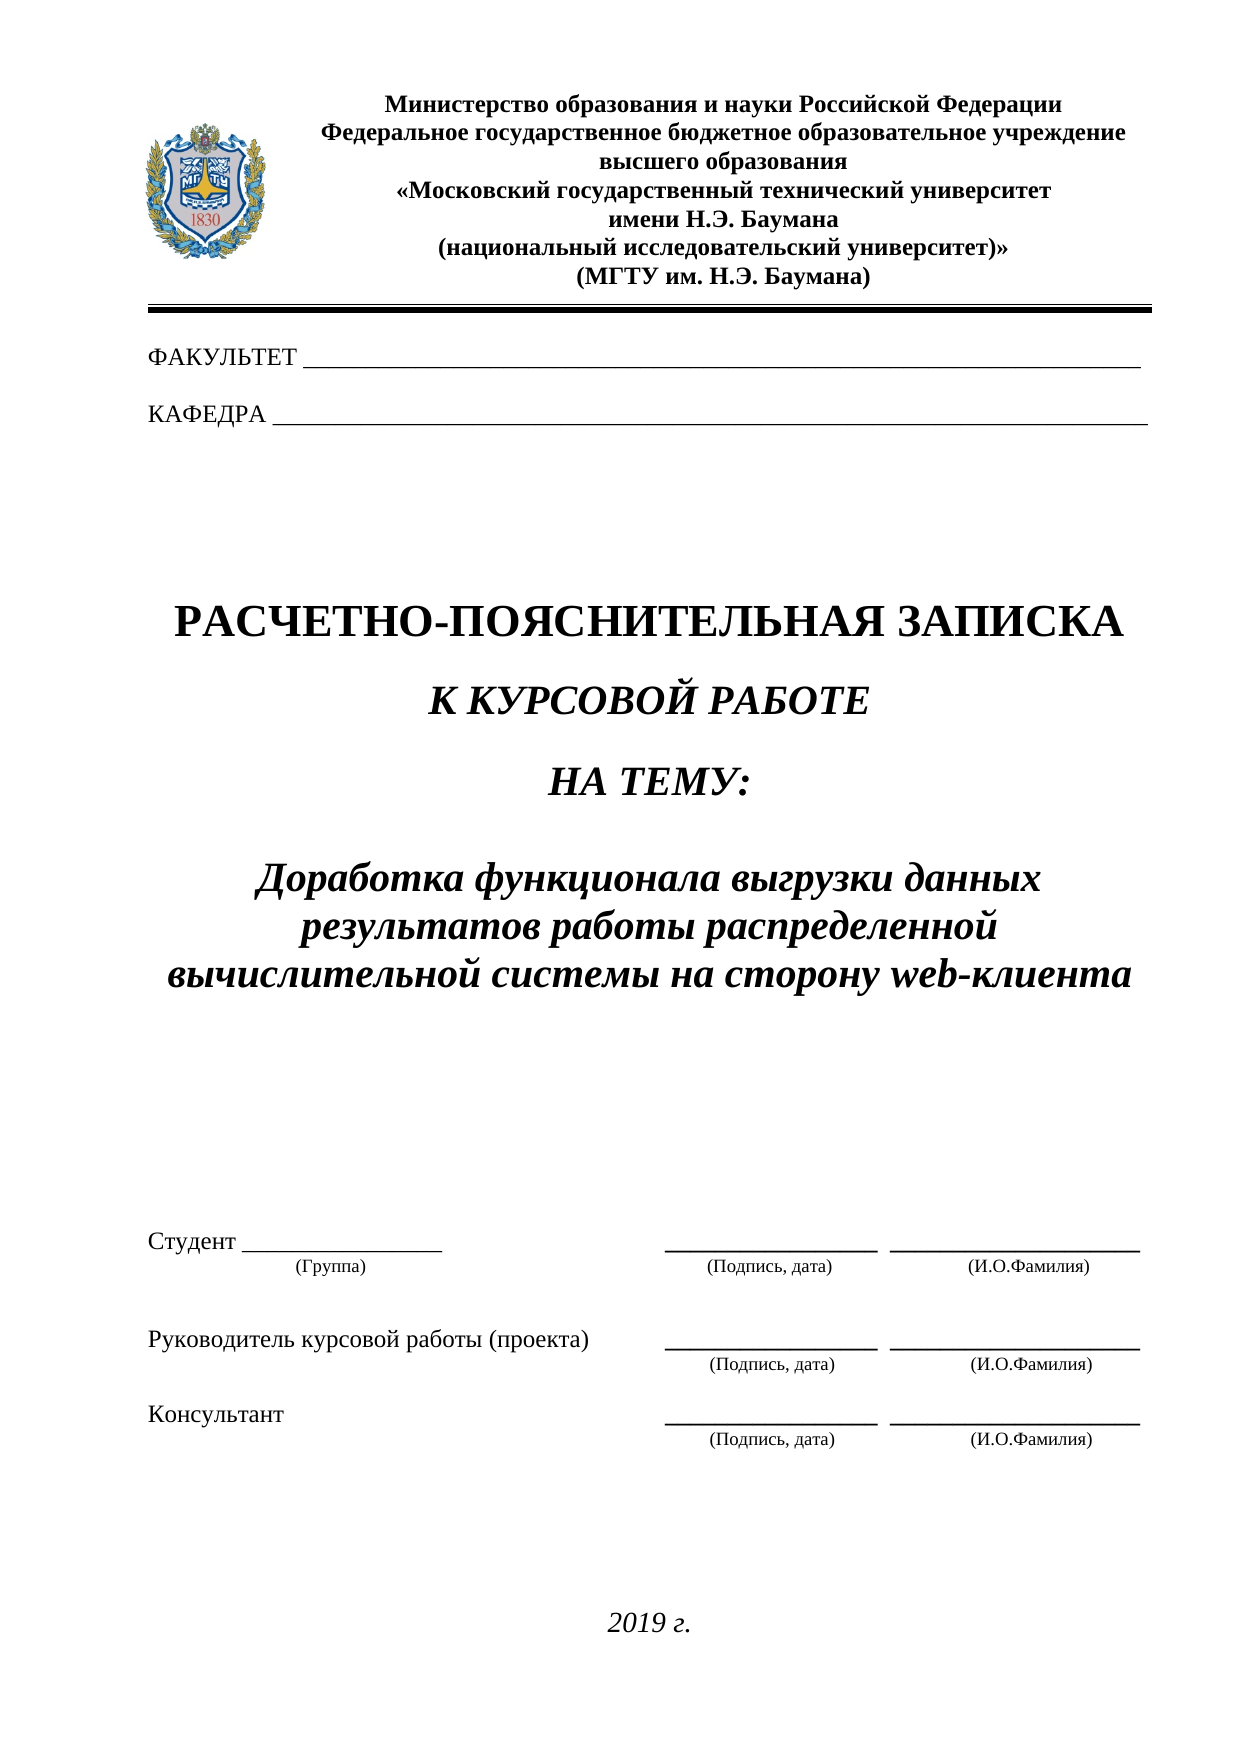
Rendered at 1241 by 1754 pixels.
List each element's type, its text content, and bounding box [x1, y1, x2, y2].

picture [145, 123, 266, 257]
text (Подпись, дата) (И.О.Фамилия) [148, 1428, 1093, 1449]
text ФАКУЛЬТЕТ ___________________________________________________________________ [148, 342, 1152, 371]
text Консультант _________________ ____________________ [148, 1399, 1152, 1428]
text 2019 г. [148, 1605, 1152, 1639]
text РАСЧЕТНО-ПОЯСНИТЕЛЬНАЯ ЗАПИСКА [148, 594, 1152, 646]
text Доработка функционала выгрузки данных результатов работы распределенной вычислительной системы на сторону web-клиента [148, 852, 1152, 996]
text НА ТЕМУ: [148, 757, 1152, 804]
text КАФЕДРА ______________________________________________________________________ [148, 399, 1152, 428]
text Студент ________________ _________________ ____________________ [148, 1226, 1152, 1255]
table_header [136, 89, 284, 290]
text Руководитель курсовой работы (проекта) _________________ ____________________ [148, 1324, 1152, 1353]
text (Группа) (Подпись, дата) (И.О.Фамилия) [222, 1255, 1093, 1276]
text К КУРСОВОЙ РАБОТЕ [148, 675, 1152, 723]
text (Подпись, дата) (И.О.Фамилия) [148, 1353, 1093, 1375]
table_header Министерство образования и науки Российской Федерации Федеральное государственное бюджетное образовательное учреждение высшего образования «Московский государственный технический университет имени Н.Э. Баумана (национальный исследовательский университет)» (МГТУ им. Н.Э. Баумана) [284, 89, 1163, 290]
